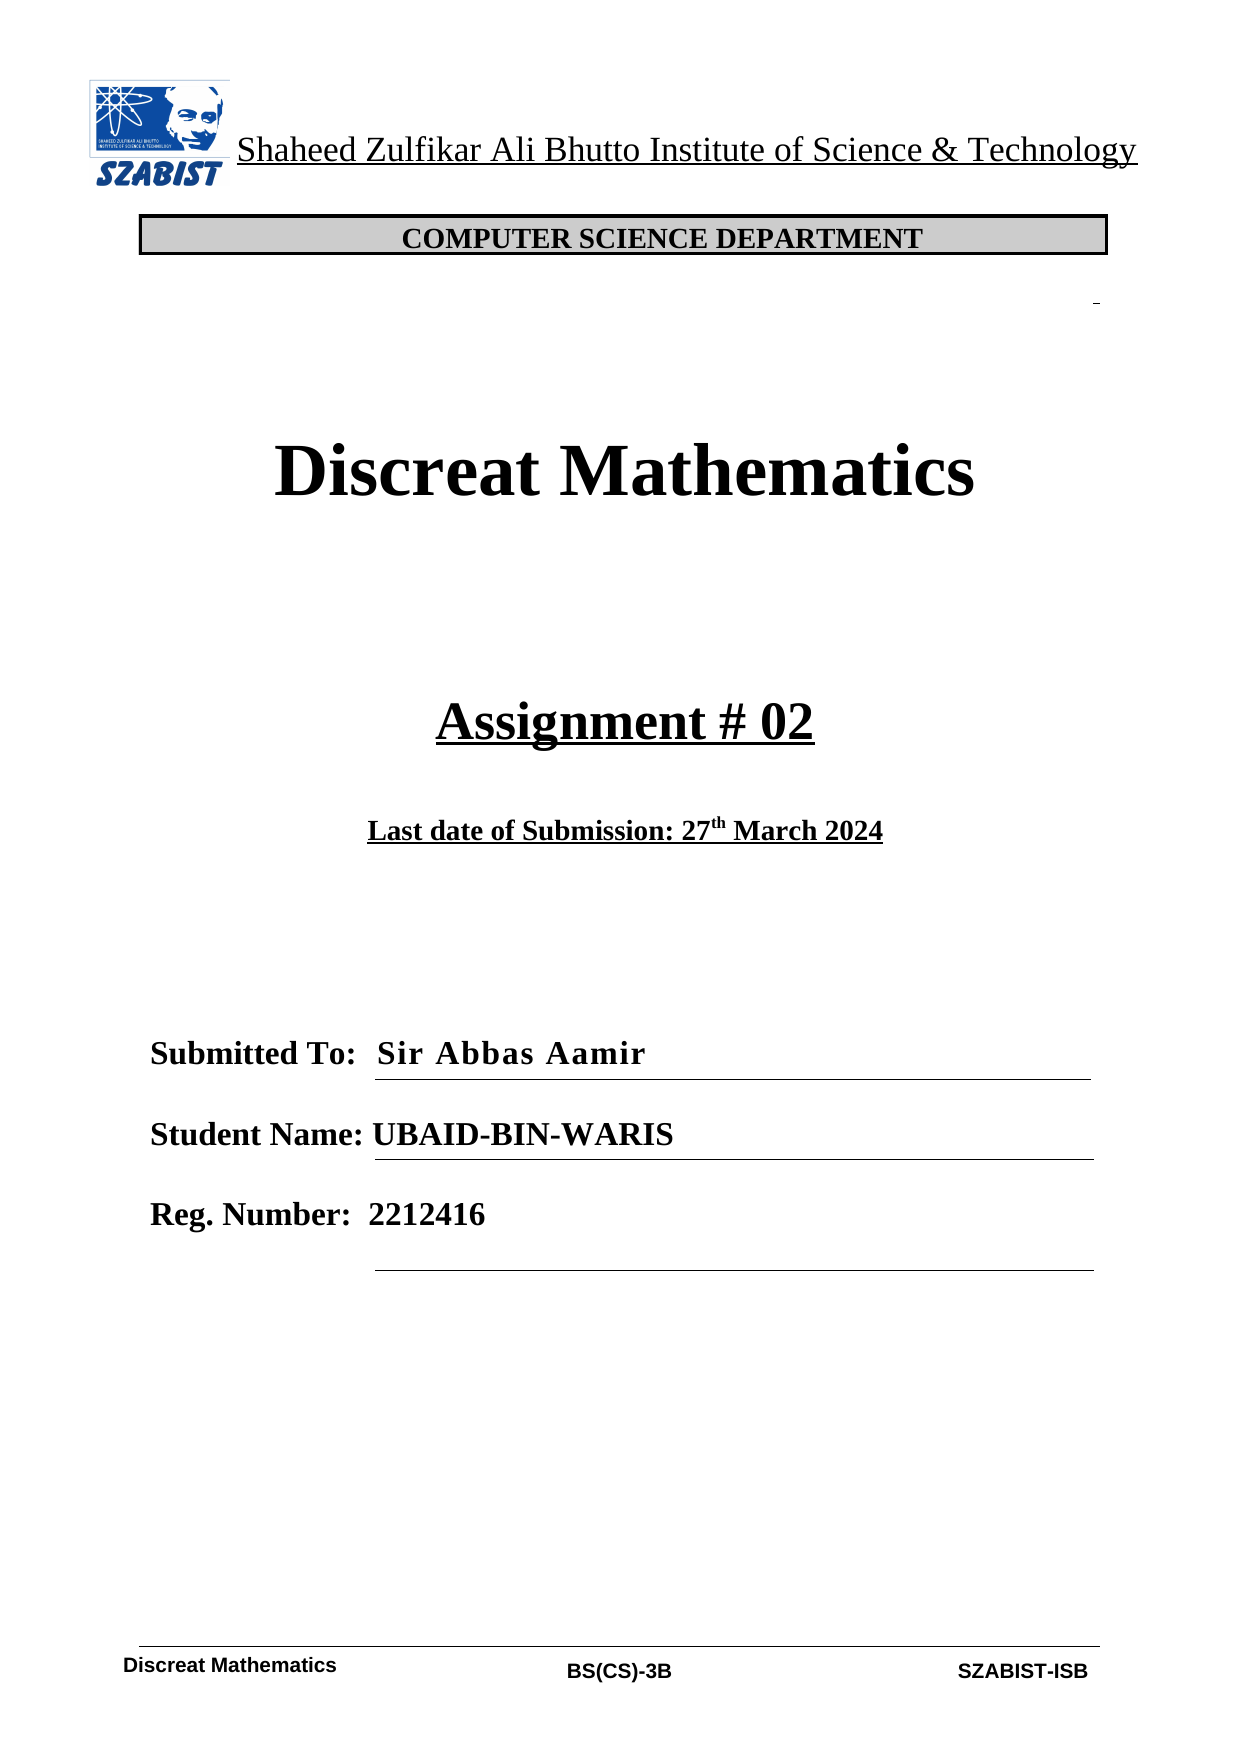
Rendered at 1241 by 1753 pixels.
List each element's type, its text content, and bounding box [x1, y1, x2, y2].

text Last date of Submission: 27th March 2024 [241, 813, 1009, 847]
subtitle Submitted To: Sir Abbas Aamir [150, 1034, 1121, 1072]
text Assignment # 02 [241, 688, 1009, 751]
title Discreat Mathematics [241, 425, 1009, 511]
text Student Name: UBAID-BIN-WARIS [150, 1114, 1121, 1152]
picture [89, 79, 230, 186]
subtitle Reg. Number: 2212416 [150, 1194, 1121, 1232]
